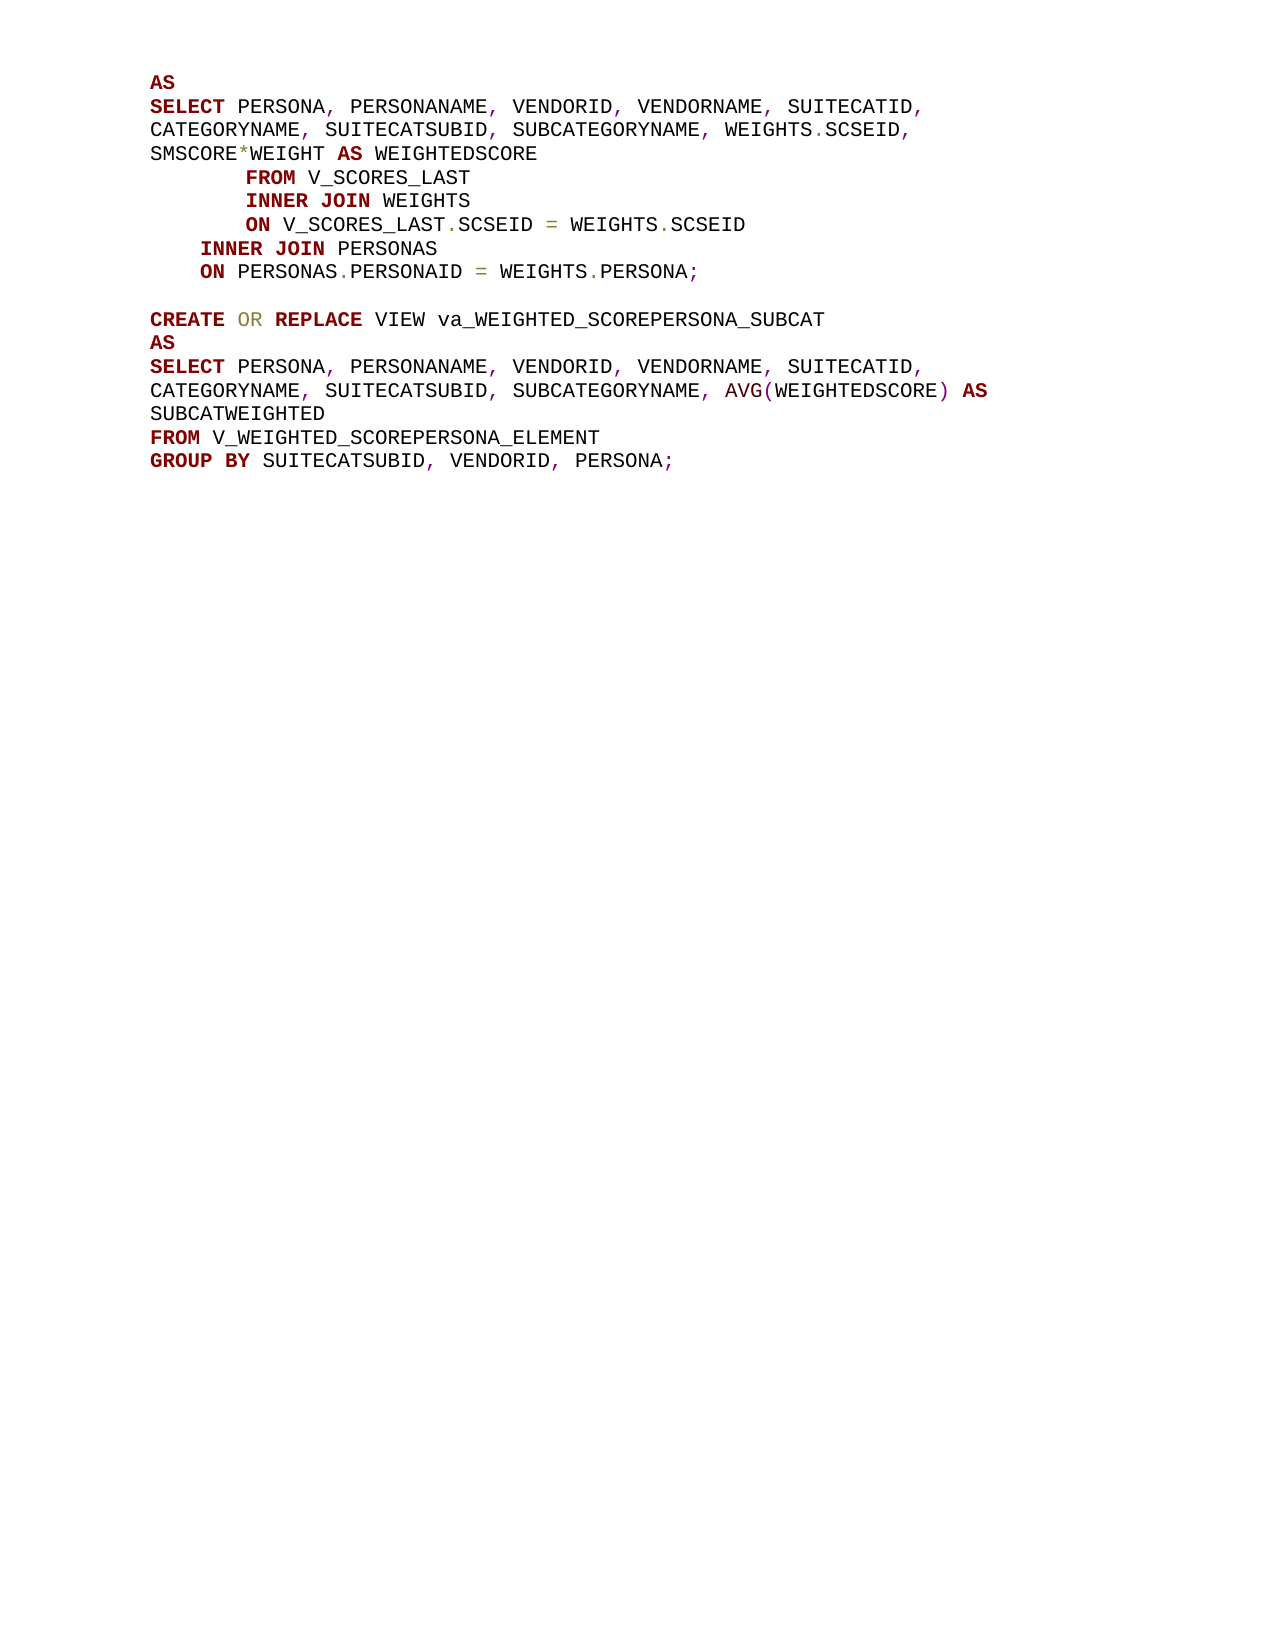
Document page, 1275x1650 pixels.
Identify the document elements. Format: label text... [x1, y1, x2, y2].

text SELECT PERSONA, PERSONANAME, VENDORID, VENDORNAME, SUITECATID, [150, 356, 1125, 379]
text CATEGORYNAME, SUITECATSUBID, SUBCATEGORYNAME, AVG(WEIGHTEDSCORE) AS SUBCATWEIGHTED [150, 379, 1125, 427]
text SMSCORE*WEIGHT AS WEIGHTEDSCORE [150, 143, 1125, 167]
text CREATE OR REPLACE VIEW va_WEIGHTED_SCOREPERSONA_SUBCAT [150, 309, 1125, 332]
text FROM V_WEIGHTED_SCOREPERSONA_ELEMENT [150, 427, 1125, 451]
text INNER JOIN PERSONAS [150, 238, 1125, 261]
text ON PERSONAS.PERSONAID = WEIGHTS.PERSONA; [150, 261, 1125, 285]
text FROM V_SCORES_LAST [150, 167, 1125, 190]
text GROUP BY SUITECATSUBID, VENDORID, PERSONA; [150, 451, 1125, 474]
text ON V_SCORES_LAST.SCSEID = WEIGHTS.SCSEID [150, 214, 1125, 238]
text CATEGORYNAME, SUITECATSUBID, SUBCATEGORYNAME, WEIGHTS.SCSEID, [150, 119, 1125, 143]
text SELECT PERSONA, PERSONANAME, VENDORID, VENDORNAME, SUITECATID, [150, 96, 1125, 119]
text INNER JOIN WEIGHTS [150, 190, 1125, 214]
text AS [150, 332, 1125, 356]
text AS [150, 72, 1125, 96]
